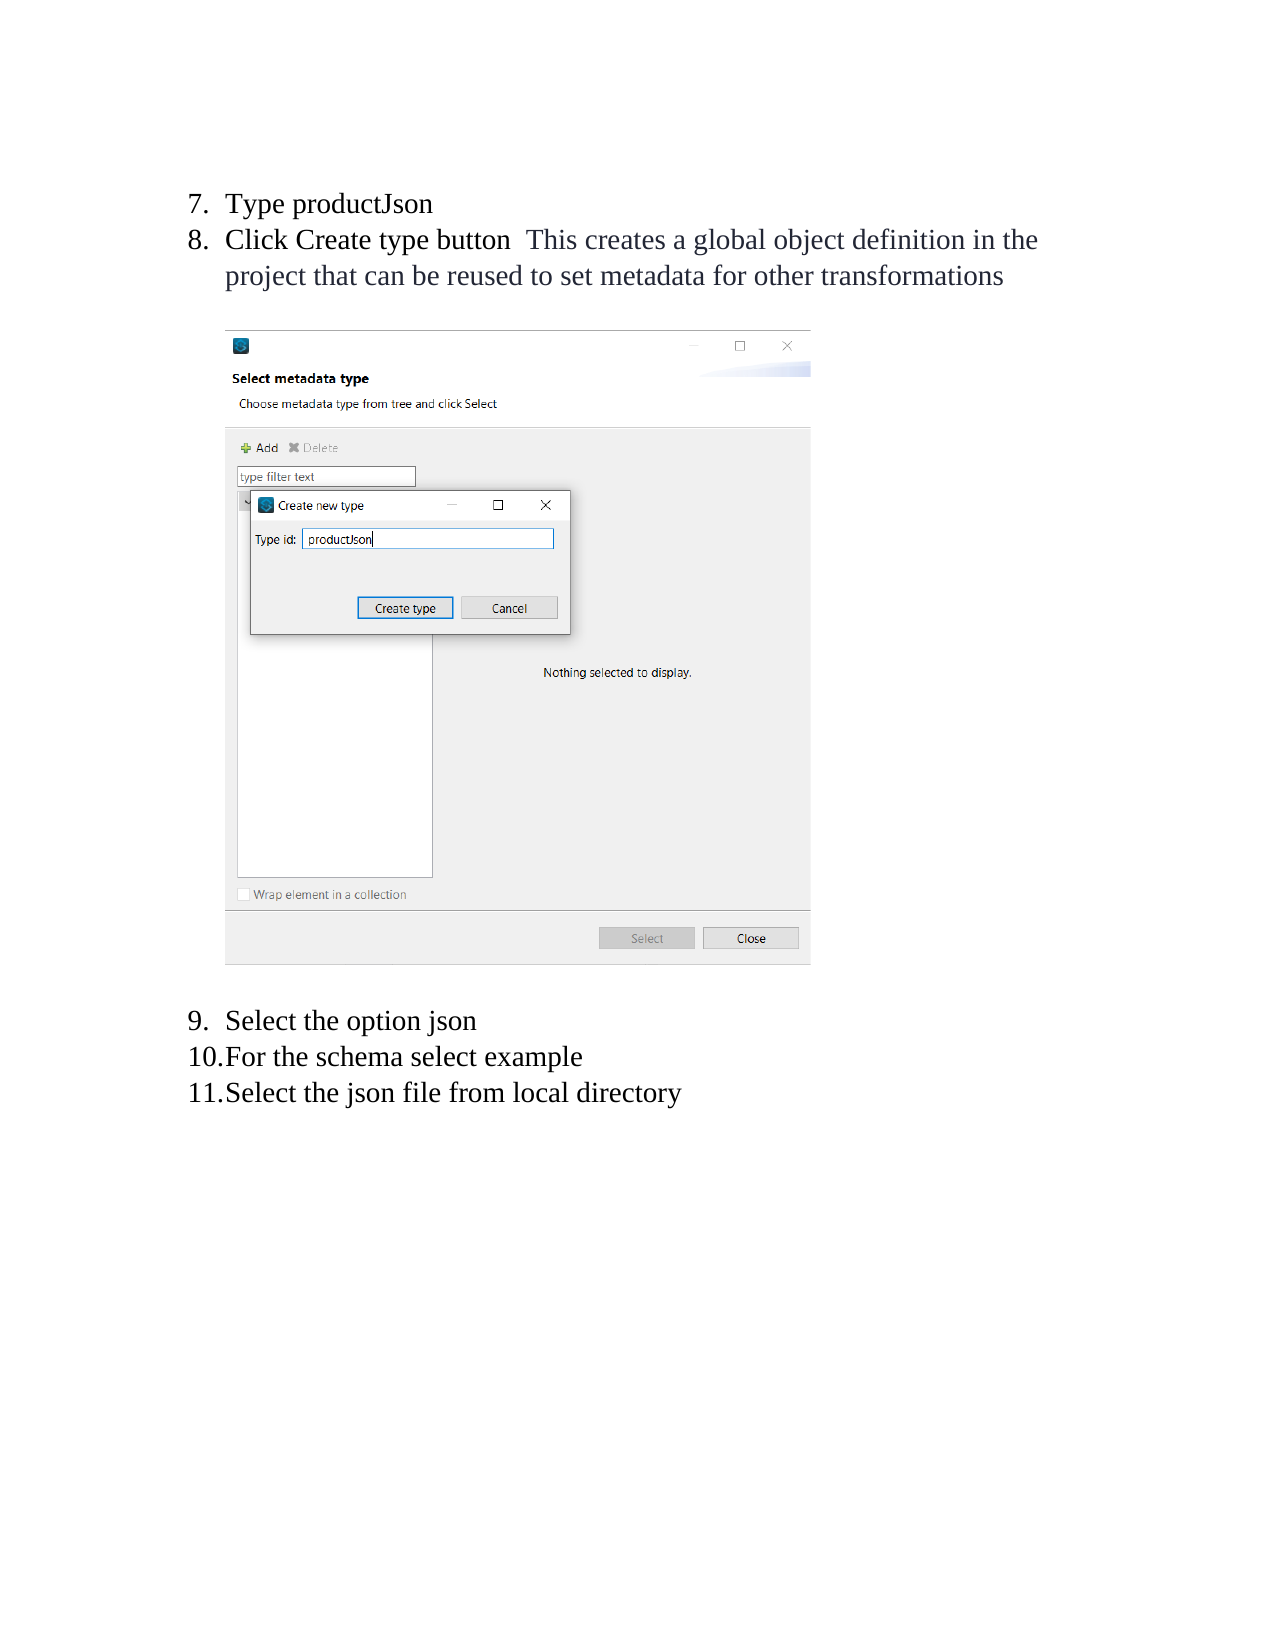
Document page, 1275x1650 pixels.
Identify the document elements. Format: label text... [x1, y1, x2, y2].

list Click Create type button This creates a global object definition in the project that can be reused to set metadata for other transformations [187, 222, 1125, 292]
list Select the json file from local directory [187, 1075, 1125, 1109]
list Type productJson [187, 186, 1125, 220]
list For the schema select example [187, 1039, 1125, 1072]
list Select the option json [187, 1003, 1125, 1036]
picture [225, 330, 811, 965]
